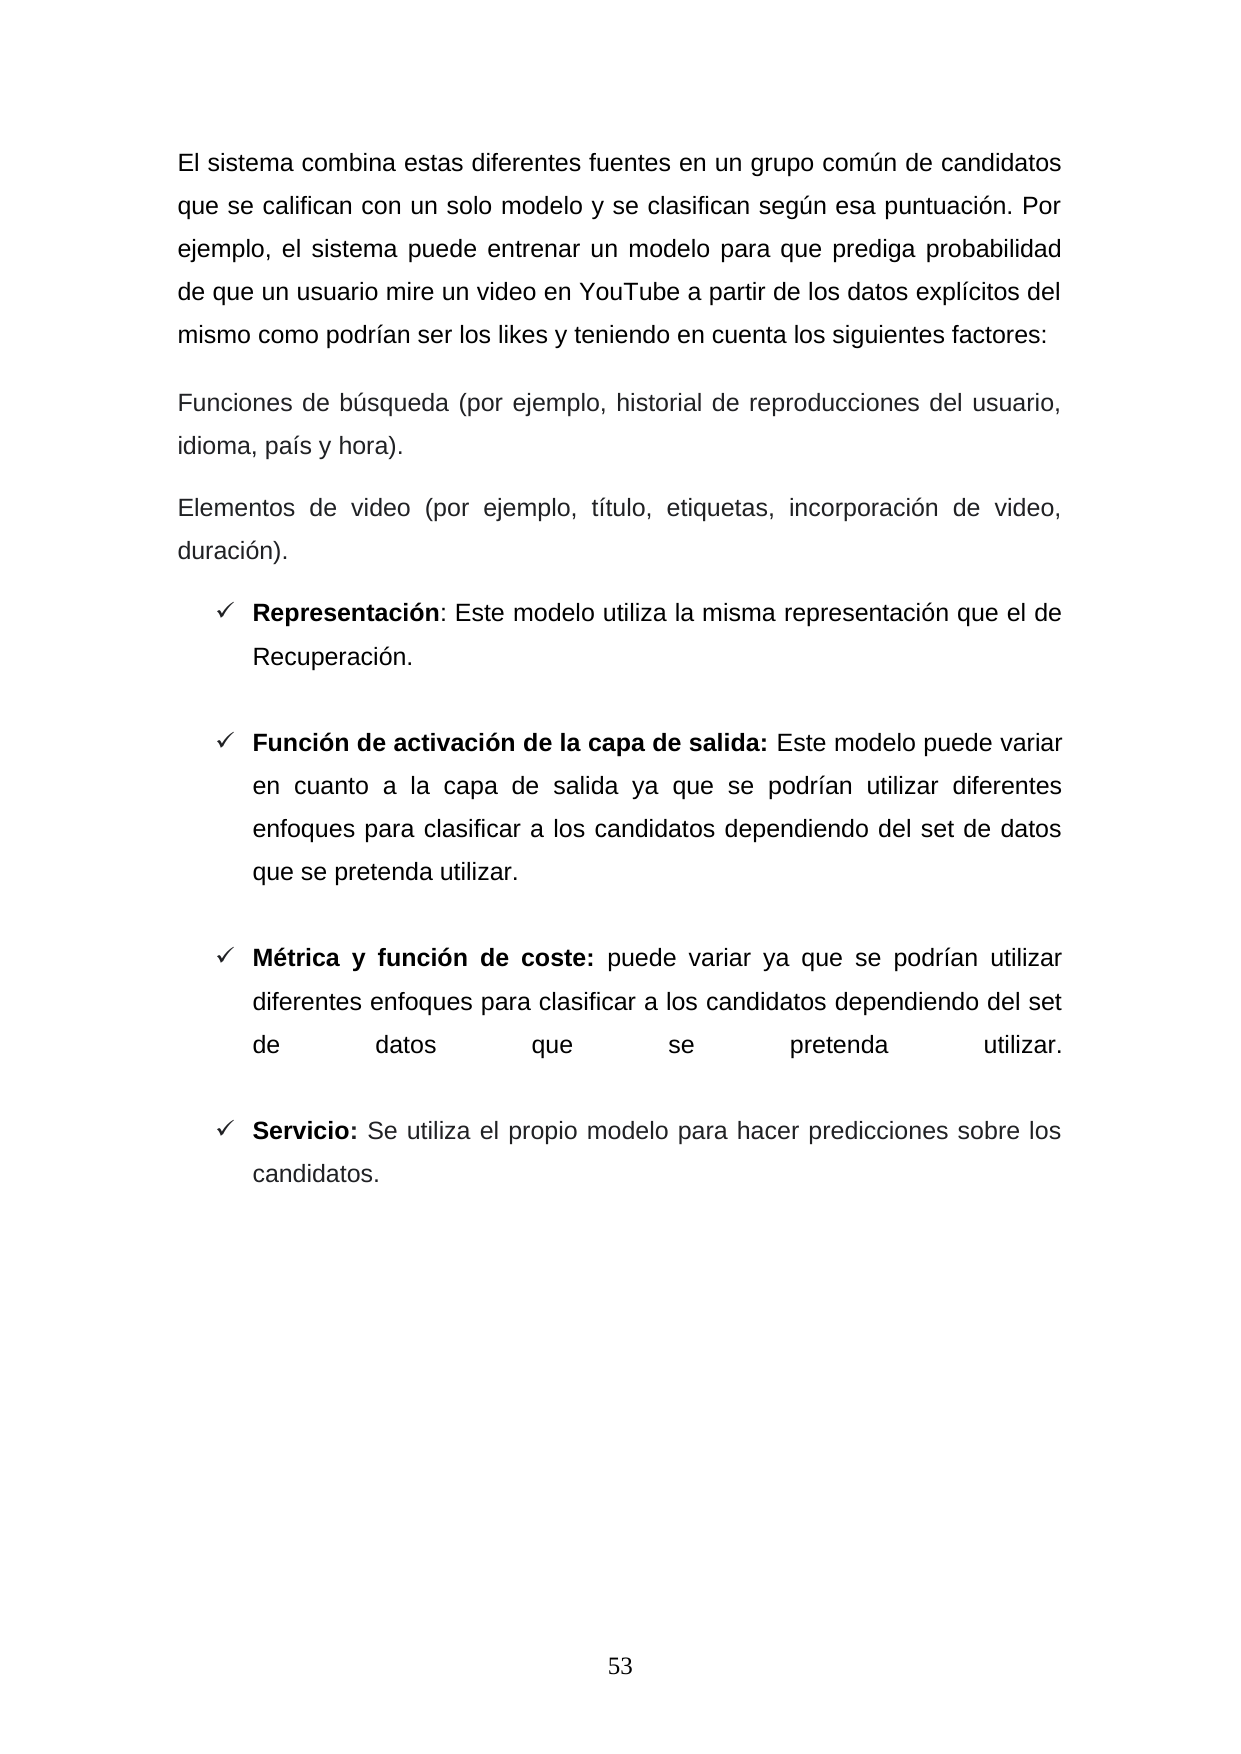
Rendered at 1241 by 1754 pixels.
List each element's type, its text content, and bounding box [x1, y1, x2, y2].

text Funciones de búsqueda (por ejemplo, historial de reproducciones del usuario, idioma, país y hora). [177, 388, 1063, 460]
text Elementos de video (por ejemplo, título, etiquetas, incorporación de video, duración). [177, 493, 1063, 565]
list Servicio: Se utiliza el propio modelo para hacer predicciones sobre los candidatos. [215, 1116, 1063, 1188]
list Métrica y función de coste: puede variar ya que se podrían utilizar diferentes enfoques para clasificar a los candidatos dependiendo del set de datos que se pretenda utilizar. [215, 943, 1063, 1102]
list Función de activación de la capa de salida: Este modelo puede variar en cuanto a la capa de salida ya que se podrían utilizar diferentes enfoques para clasificar a los candidatos dependiendo del set de datos que se pretenda utilizar. [215, 728, 1063, 886]
list Representación: Este modelo utiliza la misma representación que el de Recuperación. [215, 598, 1063, 670]
